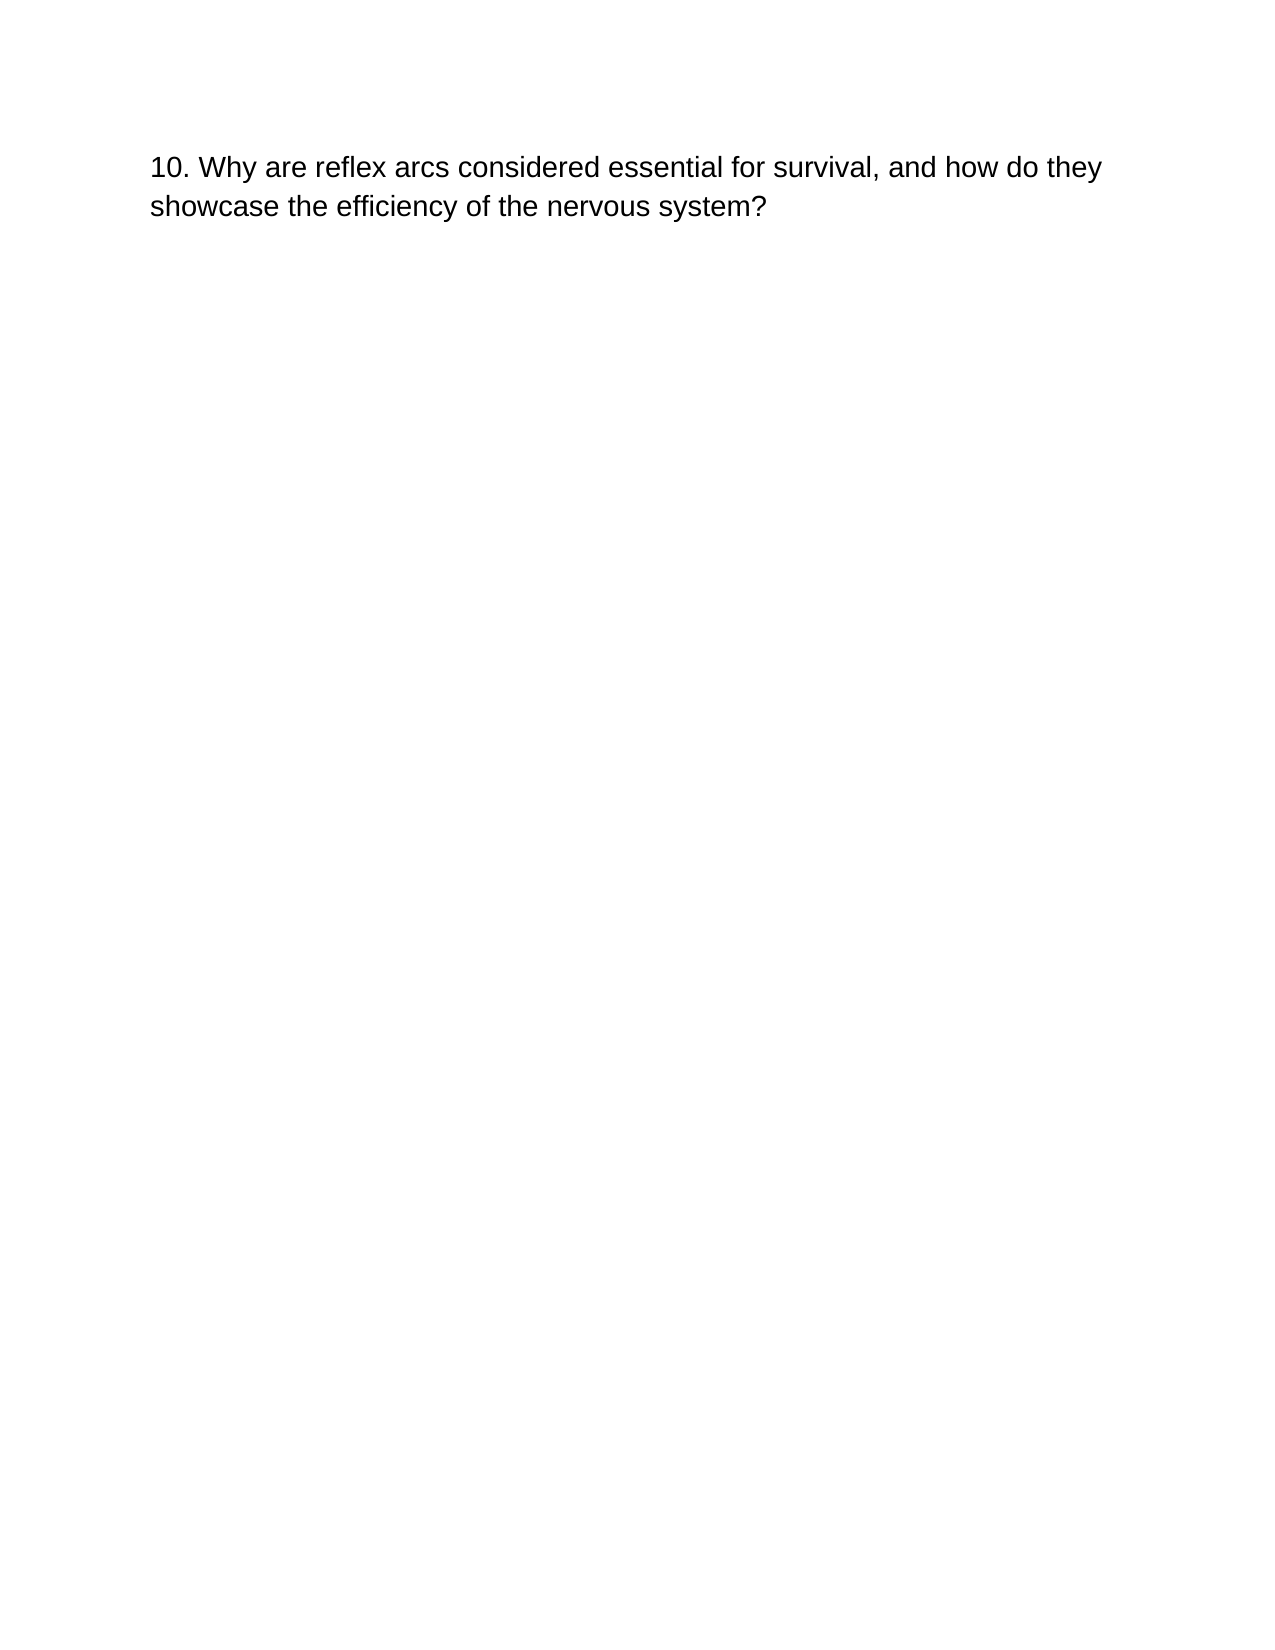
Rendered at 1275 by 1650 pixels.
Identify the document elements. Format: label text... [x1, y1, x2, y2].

text 10. Why are reflex arcs considered essential for survival, and how do they showcase the efficiency of the nervous system? [150, 150, 1125, 222]
